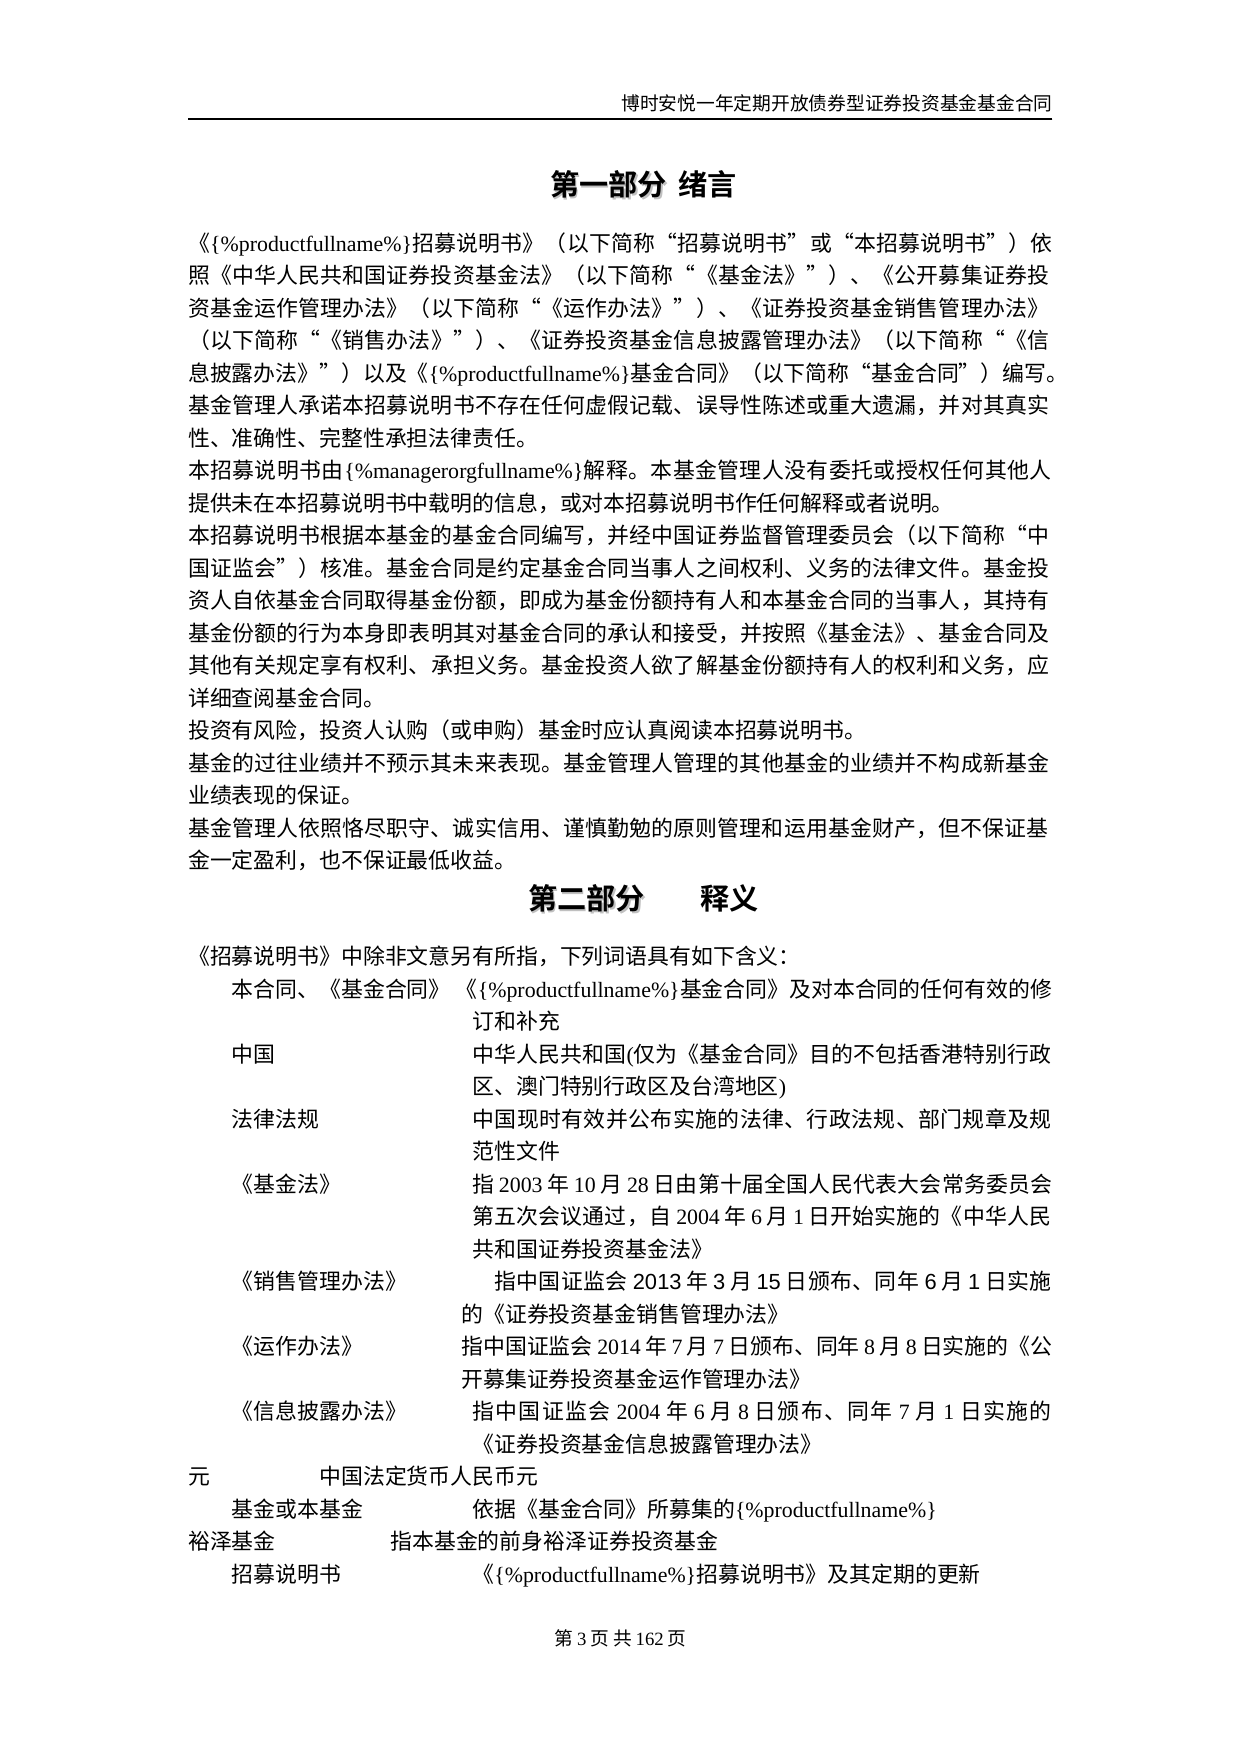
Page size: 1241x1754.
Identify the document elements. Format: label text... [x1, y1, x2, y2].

subtitle 第二部分 释义 [234, 875, 1052, 918]
text 中国 中华人民共和国(仅为《基金合同》目的不包括香港特别行政区、澳门特别行政区及台湾地区) [232, 1036, 1052, 1101]
text 《招募说明书》中除非文意另有所指，下列词语具有如下含义： [188, 939, 1052, 971]
text 本招募说明书根据本基金的基金合同编写，并经中国证券监督管理委员会（以下简称“中国证监会”）核准。基金合同是约定基金合同当事人之间权利、义务的法律文件。基金投资人自依基金合同取得基金份额，即成为基金份额持有人和本基金合同的当事人，其持有基金份额的行为本身即表明其对基金合同的承认和接受，并按照《基金法》、基金合同及其他有关规定享有权利、承担义务。基金投资人欲了解基金份额持有人的权利和义务，应详细查阅基金合同。 [188, 518, 1052, 713]
text 《销售管理办法》 指中国证监会2013年3月15日颁布、同年6月1日实施的《证券投资基金销售管理办法》 [232, 1264, 1052, 1329]
text 《运作办法》 指中国证监会2014年7月7日颁布、同年8月8日实施的《公开募集证券投资基金运作管理办法》 [232, 1329, 1052, 1394]
text 基金或本基金 依据《基金合同》所募集的{%productfullname%} [232, 1491, 1052, 1524]
text 本合同、《基金合同》 《{%productfullname%}基金合同》及对本合同的任何有效的修订和补充 [232, 971, 1052, 1036]
text 元 中国法定货币人民币元 [188, 1459, 1052, 1491]
subtitle 第一部分 绪言 [234, 162, 1052, 204]
text 基金管理人依照恪尽职守、诚实信用、谨慎勤勉的原则管理和运用基金财产，但不保证基金一定盈利，也不保证最低收益。 [188, 810, 1052, 875]
text 投资有风险，投资人认购（或申购）基金时应认真阅读本招募说明书。 [188, 713, 1052, 745]
text 《信息披露办法》 指中国证监会颁布、同年实施的《证券投资基金信息披露管理办法》 [232, 1394, 1052, 1459]
text 《{%productfullname%}招募说明书》（以下简称“招募说明书”或“本招募说明书”）依照《中华人民共和国证券投资基金法》（以下简称“《基金法》”）、《公开募集证券投资基金运作管理办法》（以下简称“《运作办法》”）、《证券投资基金销售管理办法》（以下简称“《销售办法》”）、《证券投资基金信息披露管理办法》（以下简称“《信息披露办法》”）以及《{%productfullname%}基金合同》（以下简称“基金合同”）编写。 [188, 225, 1052, 388]
text 裕泽基金 指本基金的前身裕泽证券投资基金 [188, 1524, 1052, 1556]
text 本招募说明书由{%managerorgfullname%}解释。本基金管理人没有委托或授权任何其他人提供未在本招募说明书中载明的信息，或对本招募说明书作任何解释或者说明。 [188, 453, 1052, 518]
text 基金的过往业绩并不预示其未来表现。基金管理人管理的其他基金的业绩并不构成新基金业绩表现的保证。 [188, 745, 1052, 810]
text 招募说明书 《{%productfullname%}招募说明书》及其定期的更新 [232, 1556, 1052, 1589]
text 《基金法》 指由第十届全国人民代表大会常务委员会第五次会议通过，自开始实施的《中华人民共和国证券投资基金法》 [232, 1166, 1052, 1264]
text 基金管理人承诺本招募说明书不存在任何虚假记载、误导性陈述或重大遗漏，并对其真实性、准确性、完整性承担法律责任。 [188, 388, 1052, 453]
text 法律法规 中国现时有效并公布实施的法律、行政法规、部门规章及规范性文件 [232, 1101, 1052, 1166]
